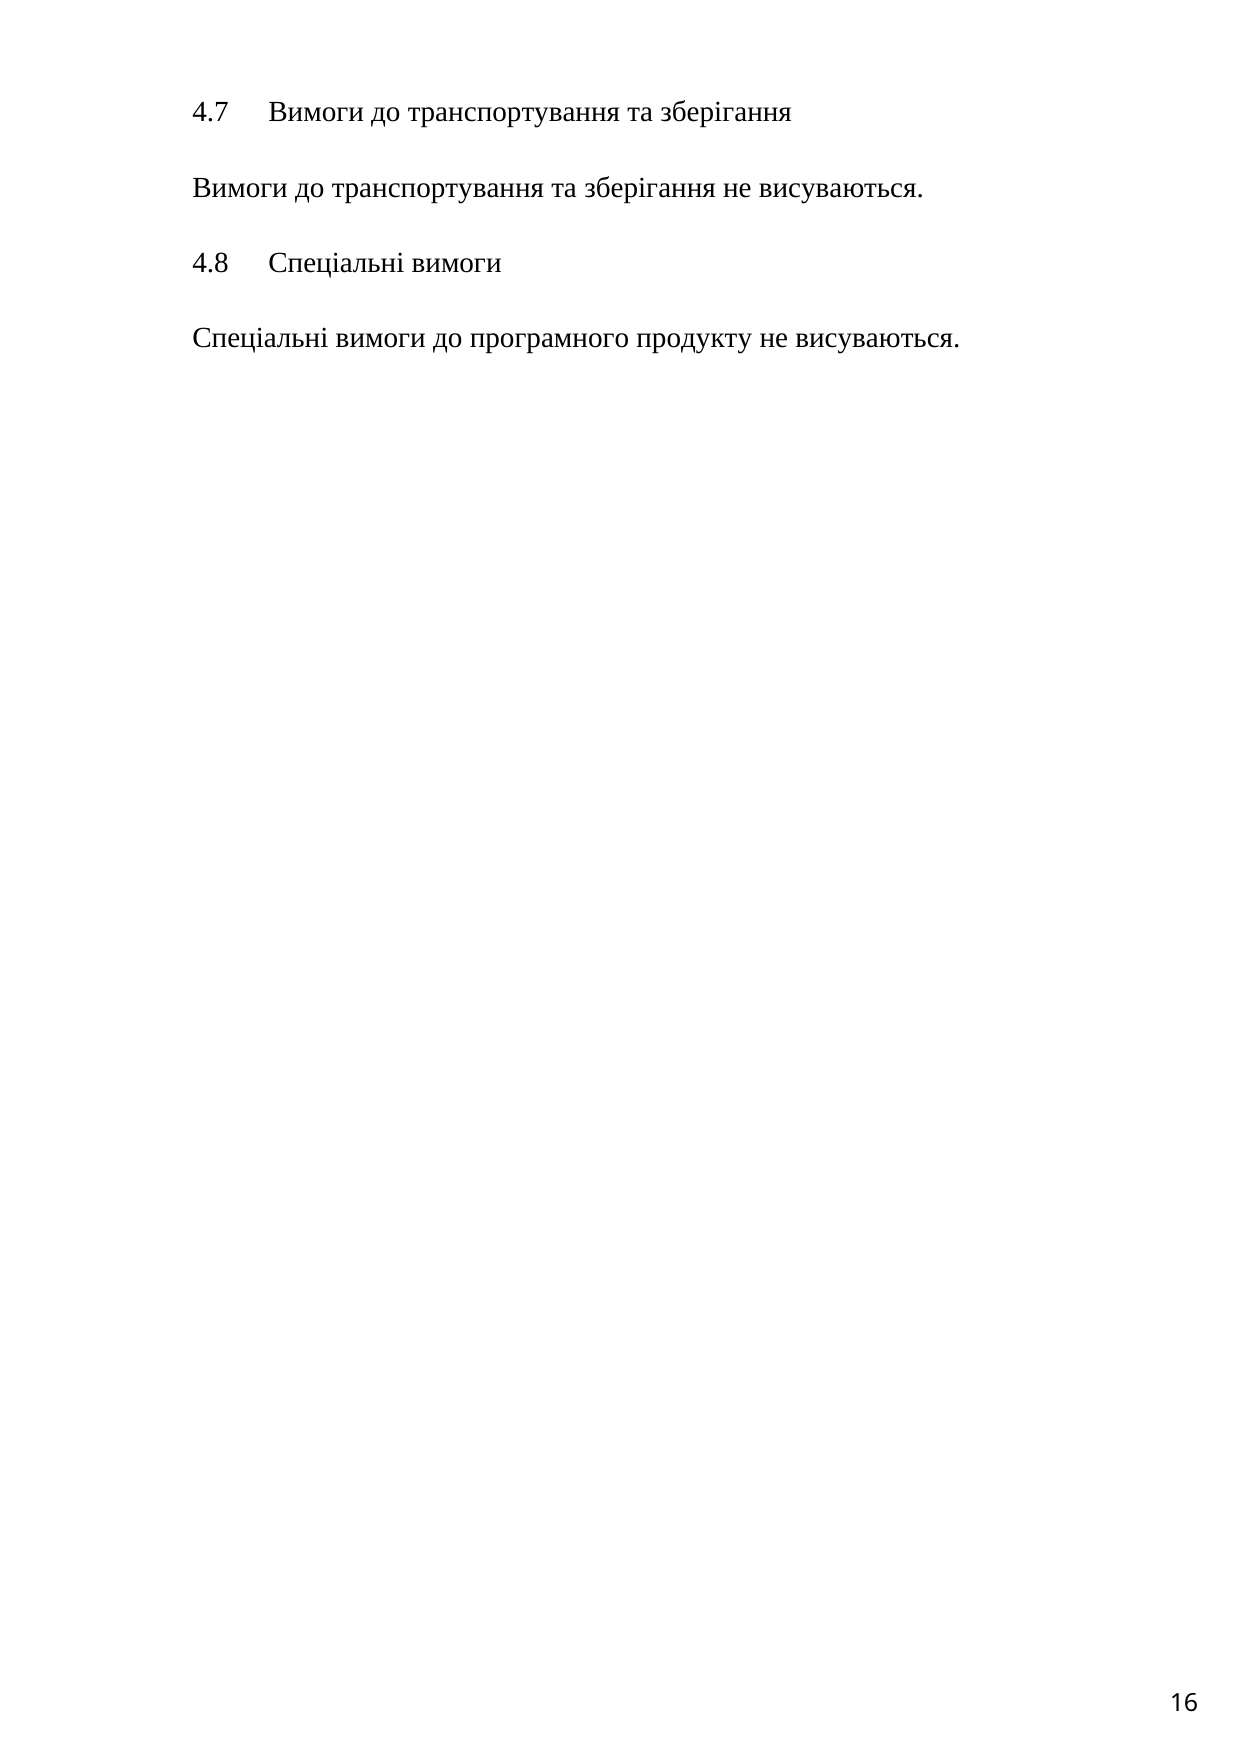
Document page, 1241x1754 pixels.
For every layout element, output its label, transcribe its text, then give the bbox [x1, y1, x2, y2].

subtitle Вимоги до транспортування та зберігання [118, 94, 1181, 128]
subtitle Спеціальні вимоги [118, 245, 1181, 279]
text Вимоги до транспортування та зберігання не висуваються. [118, 170, 1181, 203]
text Спеціальні вимоги до програмного продукту не висуваються. [118, 320, 1181, 354]
